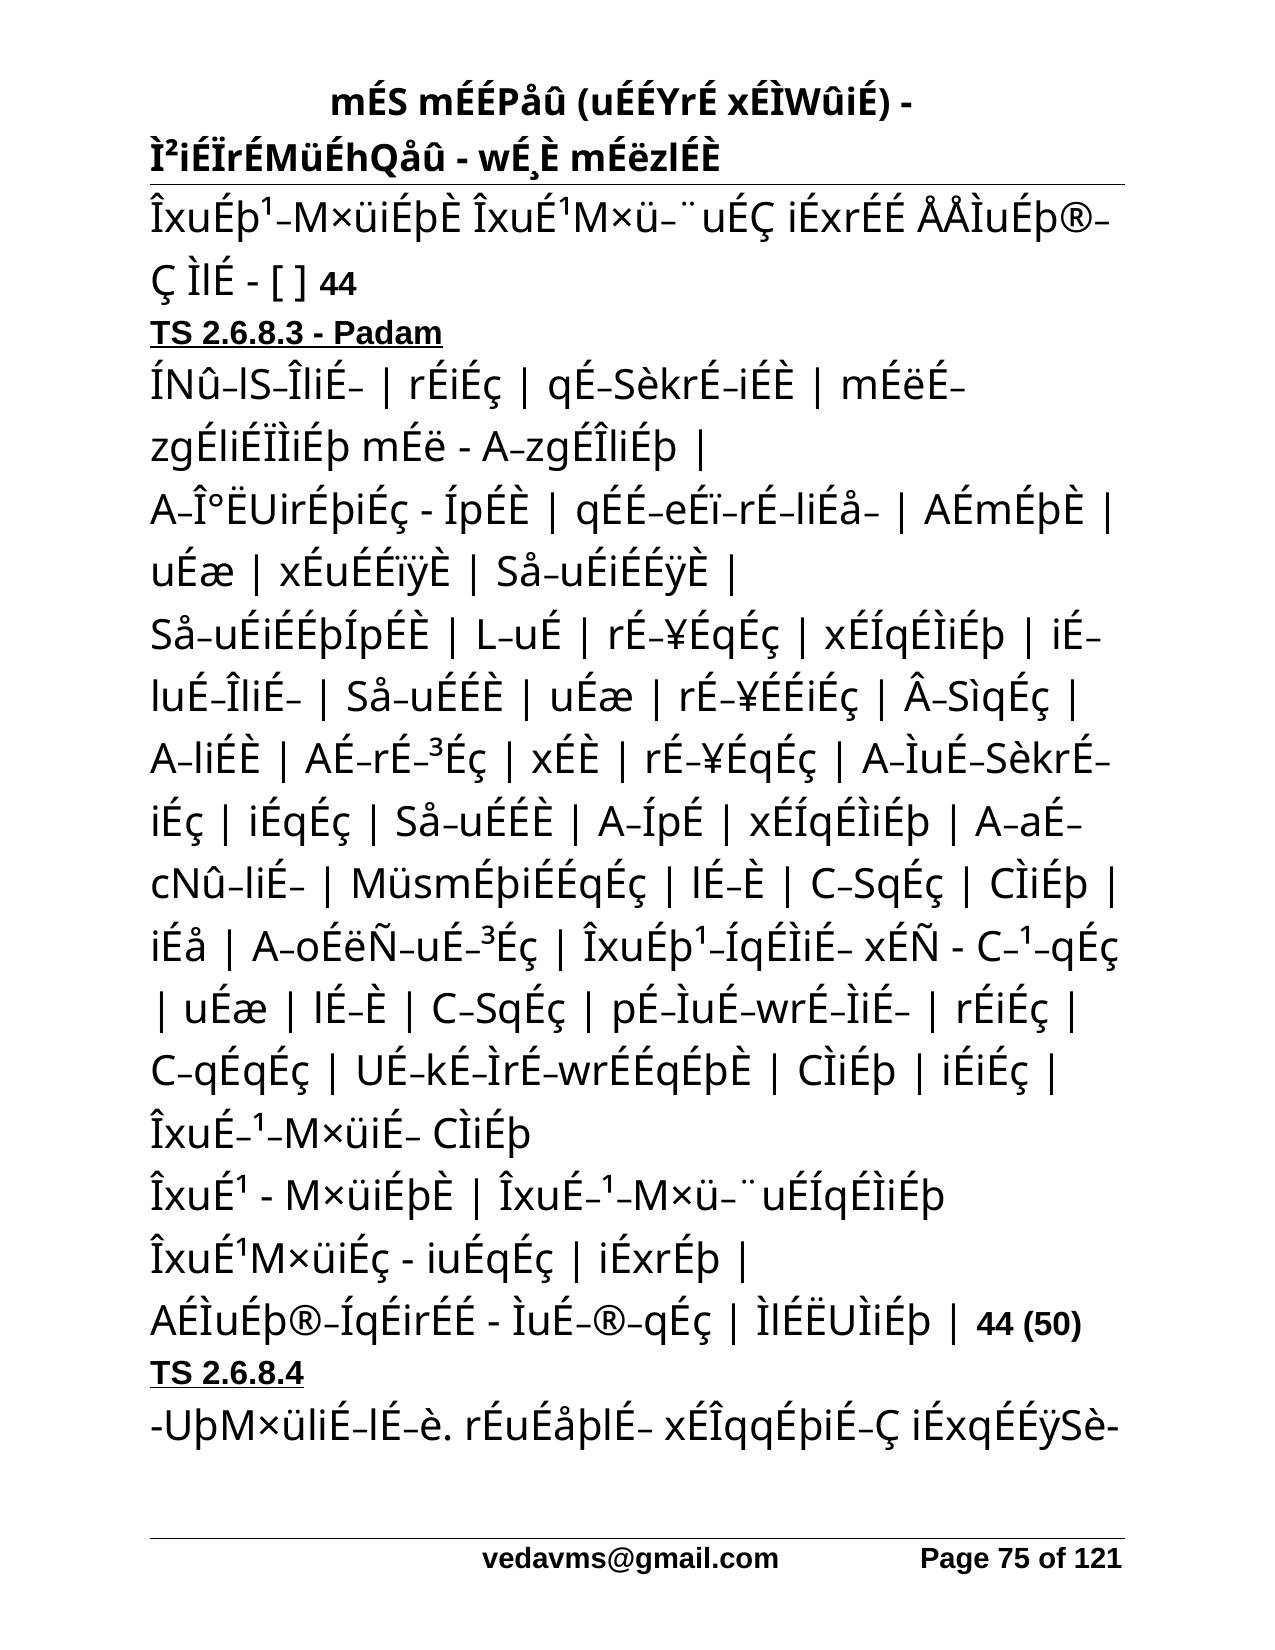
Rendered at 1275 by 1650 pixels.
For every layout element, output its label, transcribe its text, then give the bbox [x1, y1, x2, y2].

text ÎxuÉ¹ - M×üiÉþÈ | ÎxuÉ–¹–M×ü–¨uÉÍqÉÌiÉþ ÎxuÉ¹M×üiÉç - iuÉqÉç | iÉxrÉþ | [150, 1166, 1125, 1285]
text A–Î°ËUirÉþiÉç - ÍpÉÈ | qÉÉ–eÉï–rÉ–liÉå– | AÉmÉþÈ | uÉæ | xÉuÉÉïÿÈ | Så–uÉiÉÉÿÈ | [150, 480, 1125, 599]
text ÎxuÉþ¹–M×üiÉþÈ ÎxuÉ¹M×ü–¨uÉÇ iÉxrÉÉ ÅÅÌuÉþ®–Ç ÌlÉ - [ ] 44 [150, 188, 1125, 307]
text TS 2.6.8.3 - Padam [150, 313, 1158, 351]
text Så–uÉiÉÉþÍpÉÈ | L–uÉ | rÉ–¥ÉqÉç | xÉÍqÉÌiÉþ | iÉ–luÉ–ÎliÉ– | Så–uÉÉÈ | uÉæ | rÉ–¥ÉÉiÉç | Â–SìqÉç | A–liÉÈ | AÉ–rÉ–³Éç | xÉÈ | rÉ–¥ÉqÉç | A–ÌuÉ–SèkrÉ–iÉç | iÉqÉç | Så–uÉÉÈ | A–ÍpÉ | xÉÍqÉÌiÉþ | A–aÉ–cNû–liÉ– | MüsmÉþiÉÉqÉç | lÉ–È | C–SqÉç | CÌiÉþ | iÉå | A–oÉëÑ–uÉ–³Éç | ÎxuÉþ¹–ÍqÉÌiÉ– xÉÑ - C–¹–qÉç | uÉæ | lÉ–È | C–SqÉç | pÉ–ÌuÉ–wrÉ–ÌiÉ– | rÉiÉç | C–qÉqÉç | UÉ–kÉ–ÌrÉ–wrÉÉqÉþÈ | CÌiÉþ | iÉiÉç | ÎxuÉ–¹–M×üiÉ– CÌiÉþ [150, 604, 1125, 1160]
text ÍNû–lS–ÎliÉ– | rÉiÉç | qÉ–SèkrÉ–iÉÈ | mÉëÉ–zgÉliÉÏÌiÉþ mÉë - A–zgÉÎliÉþ | [150, 355, 1125, 474]
text TS 2.6.8.4 [150, 1353, 1158, 1392]
text AÉÌuÉþ®–ÍqÉirÉÉ - ÌuÉ–®–qÉç | ÌlÉËUÌiÉþ | 44 (50) [150, 1291, 1125, 1348]
